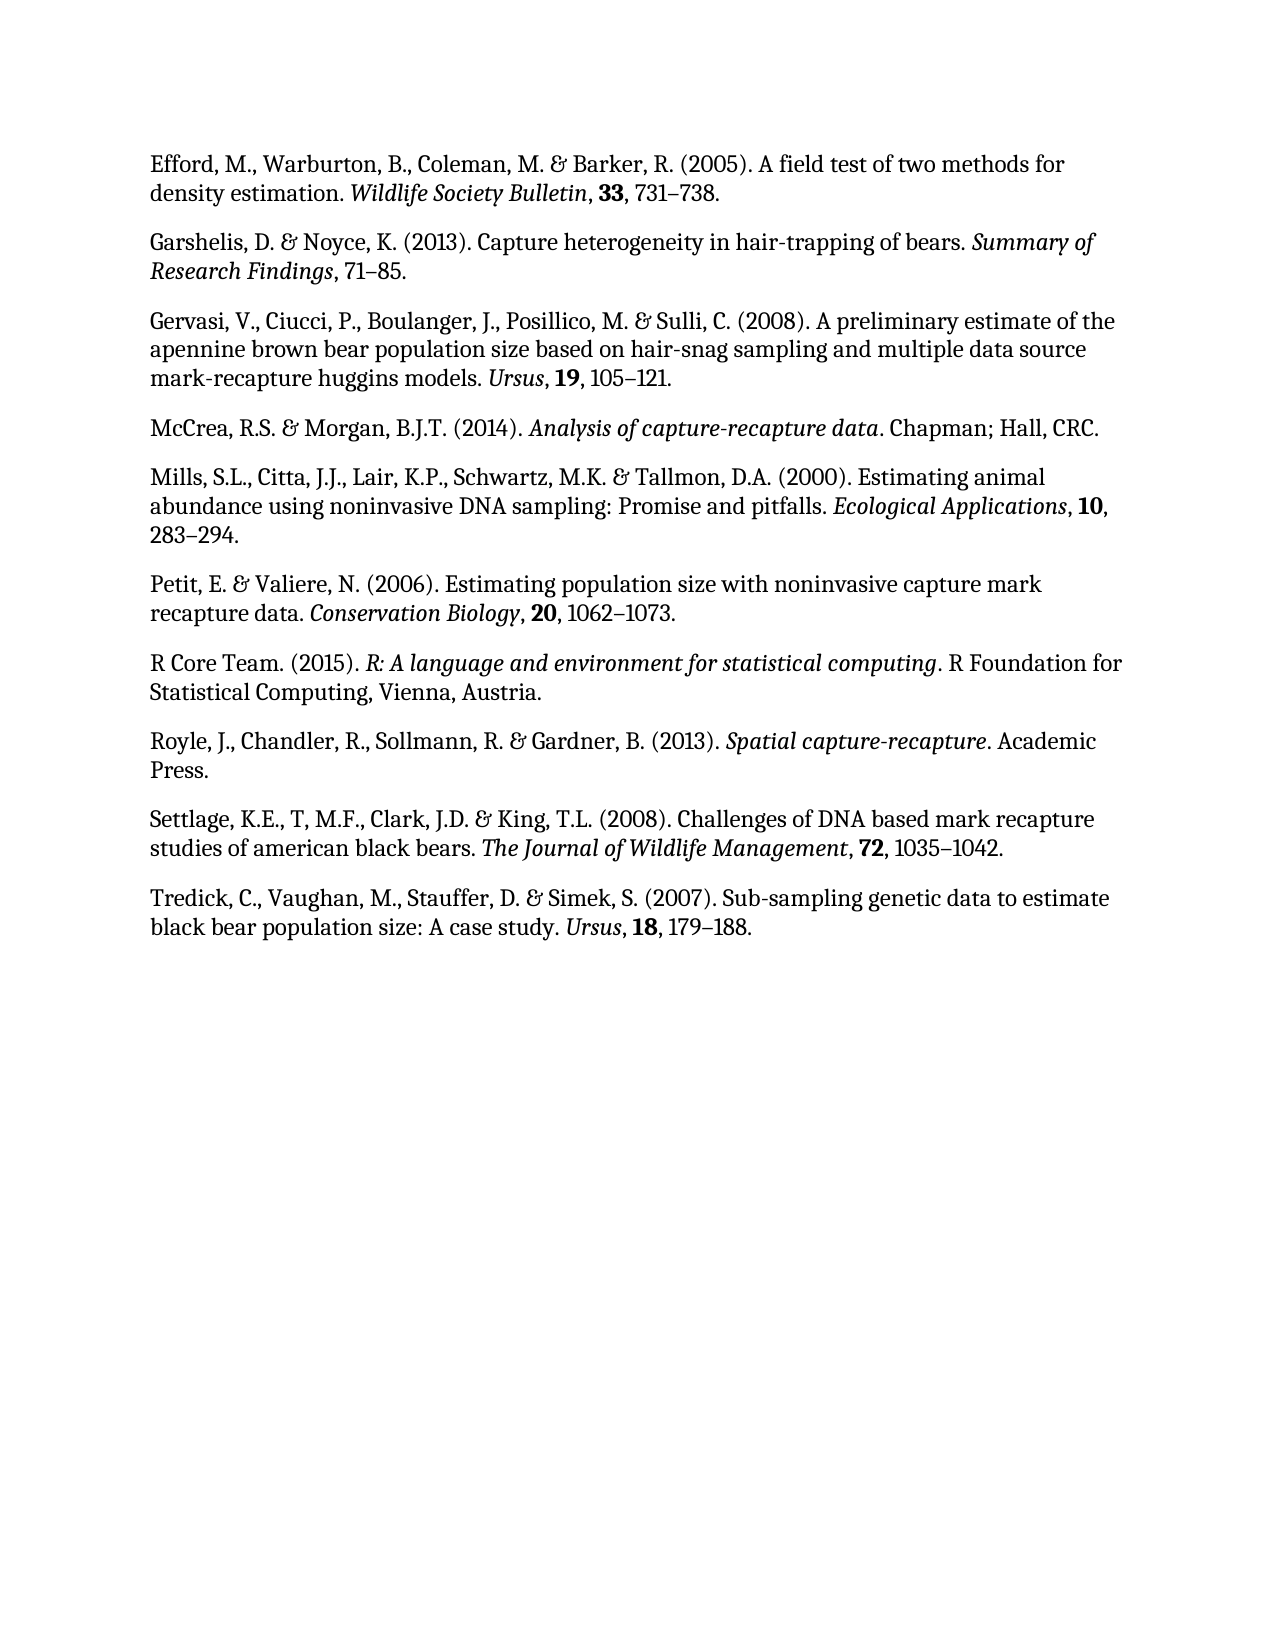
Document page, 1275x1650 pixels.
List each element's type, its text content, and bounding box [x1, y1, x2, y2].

text Mills, S.L., Citta, J.J., Lair, K.P., Schwartz, M.K. & Tallmon, D.A. (2000). Estimating animal abundance using noninvasive DNA sampling: Promise and pitfalls. Ecological Applications, 10, 283–294. [150, 463, 1125, 549]
text McCrea, R.S. & Morgan, B.J.T. (2014). Analysis of capture-recapture data. Chapman; Hall, CRC. [150, 414, 1125, 442]
text Efford, M., Warburton, B., Coleman, M. & Barker, R. (2005). A field test of two methods for density estimation. Wildlife Society Bulletin, 33, 731–738. [150, 150, 1125, 207]
text Gervasi, V., Ciucci, P., Boulanger, J., Posillico, M. & Sulli, C. (2008). A preliminary estimate of the apennine brown bear population size based on hair-snag sampling and multiple data source mark-recapture huggins models. Ursus, 19, 105–121. [150, 307, 1125, 393]
text Settlage, K.E., T, M.F., Clark, J.D. & King, T.L. (2008). Challenges of DNA based mark recapture studies of american black bears. The Journal of Wildlife Management, 72, 1035–1042. [150, 805, 1125, 863]
text R Core Team. (2015). R: A language and environment for statistical computing. R Foundation for Statistical Computing, Vienna, Austria. [150, 649, 1125, 706]
text Petit, E. & Valiere, N. (2006). Estimating population size with noninvasive capture mark recapture data. Conservation Biology, 20, 1062–1073. [150, 570, 1125, 628]
text Garshelis, D. & Noyce, K. (2013). Capture heterogeneity in hair-trapping of bears. Summary of Research Findings, 71–85. [150, 228, 1125, 286]
text Tredick, C., Vaughan, M., Stauffer, D. & Simek, S. (2007). Sub-sampling genetic data to estimate black bear population size: A case study. Ursus, 18, 179–188. [150, 884, 1125, 941]
text Royle, J., Chandler, R., Sollmann, R. & Gardner, B. (2013). Spatial capture-recapture. Academic Press. [150, 727, 1125, 784]
